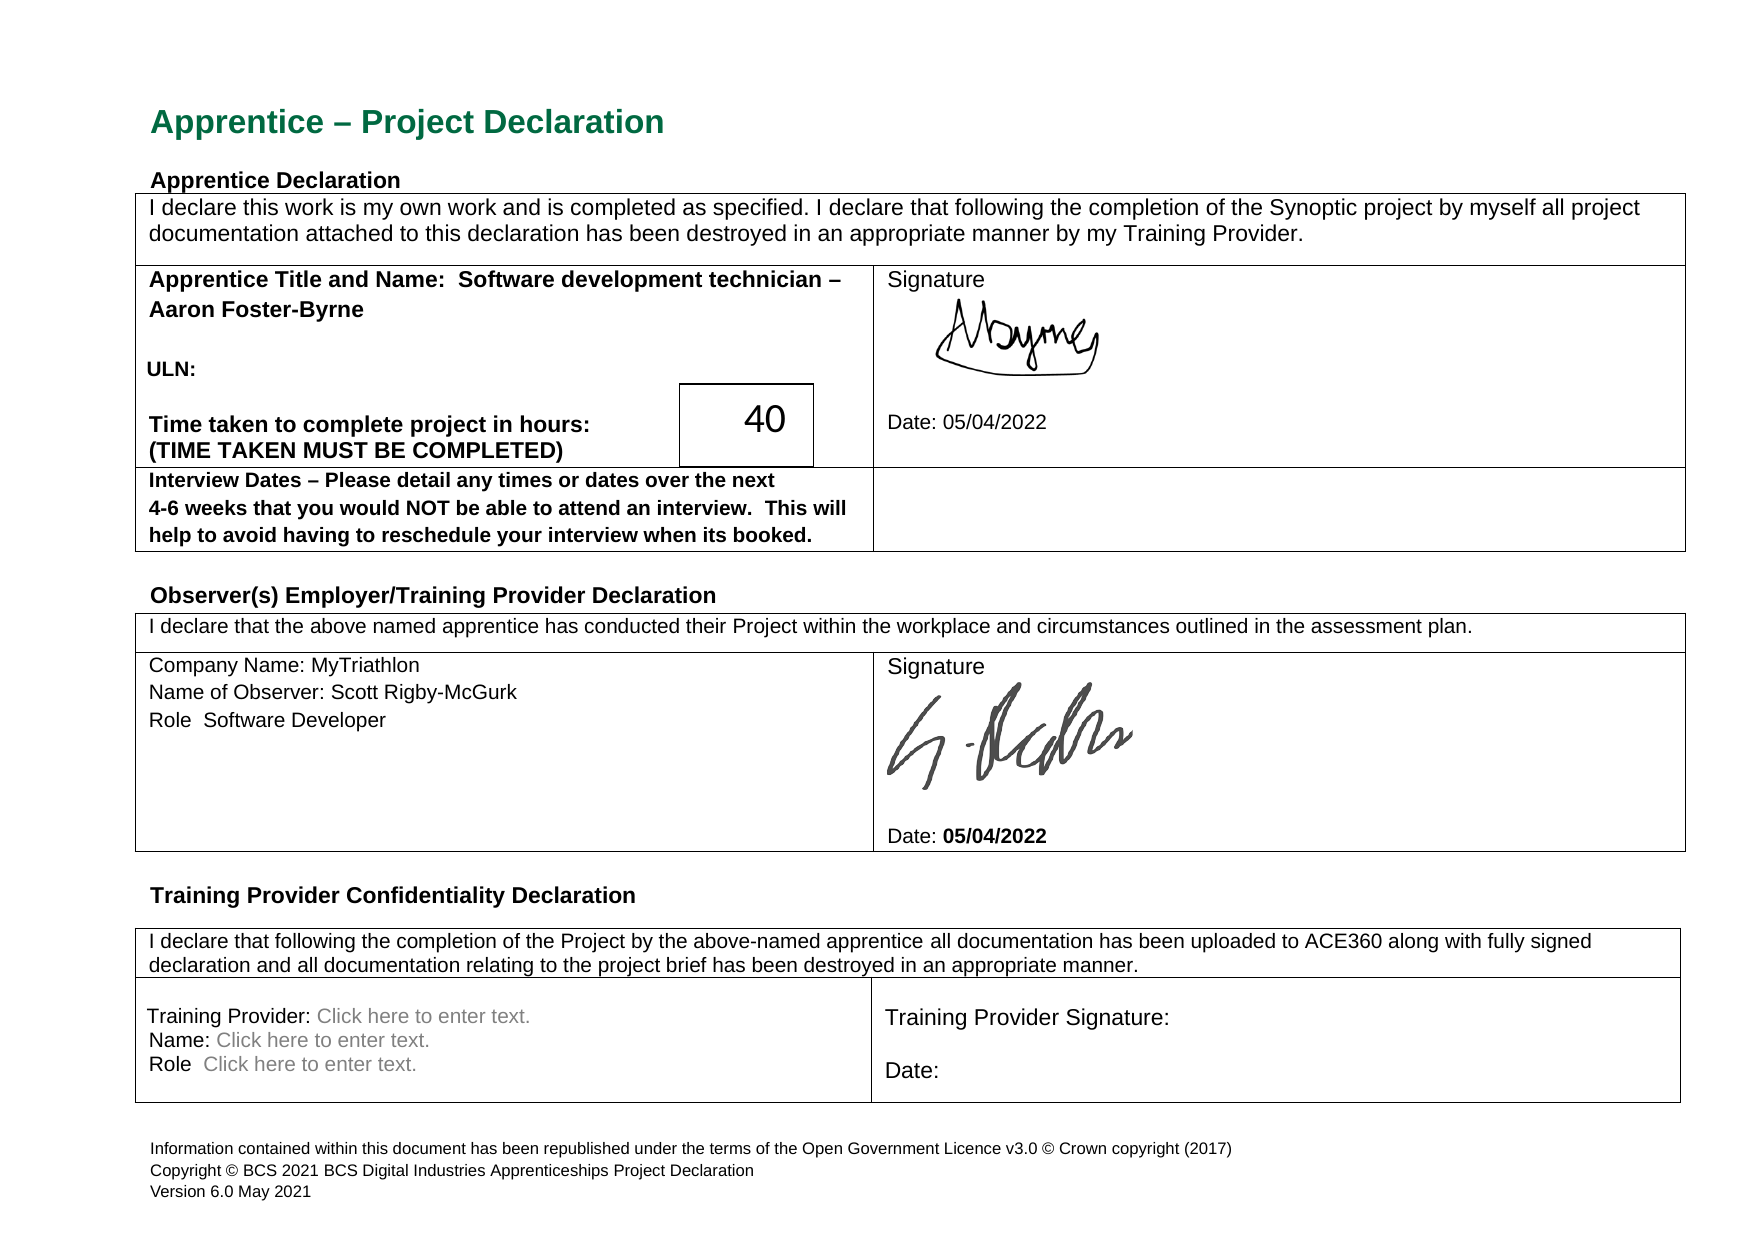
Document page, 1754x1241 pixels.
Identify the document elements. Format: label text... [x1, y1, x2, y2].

table_cell Interview Dates – Please detail any times or dates over the next 4-6 weeks that you would NOT be able to attend an interview. This will help to avoid having to reschedule your interview when its booked. [136, 468, 873, 551]
table_cell Signature Date: [874, 266, 1685, 467]
table_cell Company Name: Name of Observer: Role [136, 653, 873, 851]
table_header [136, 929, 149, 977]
picture [887, 682, 1133, 790]
table_cell Apprentice Title and Name: Software development technician – Aaron Foster-Byrne ULN: Time taken to complete project in hours: (TIME TAKEN MUST BE COMPLETED) [136, 266, 873, 467]
text Apprentice Declaration [150, 167, 1604, 193]
table_cell Training Provider Signature: Date: [872, 978, 1680, 1102]
table_cell Signature Date: [874, 653, 1685, 851]
text Observer(s) Employer/Training Provider Declaration [150, 582, 1604, 608]
text Apprentice – Project Declaration [150, 102, 1604, 140]
picture [887, 296, 1214, 376]
table_cell [874, 468, 1685, 551]
table_header I declare that following the completion of the Project by the above-named apprentice all documentation has been uploaded to ACE360 along with fully signed declaration and all documentation relating to the project brief has been destroyed in an appropriate manner. [297, 929, 1680, 977]
text Training Provider Confidentiality Declaration [150, 882, 1604, 909]
table_header I declare that the above named apprentice has conducted their Project within the workplace and circumstances outlined in the assessment plan. [136, 614, 1685, 652]
table_cell Training Provider: Name: Role [136, 978, 871, 1102]
table_header I declare this work is my own work and is completed as specified. I declare that following the completion of the Synoptic project by myself all project documentation attached to this declaration has been destroyed in an appropriate manner by my Training Provider. [136, 194, 1685, 265]
